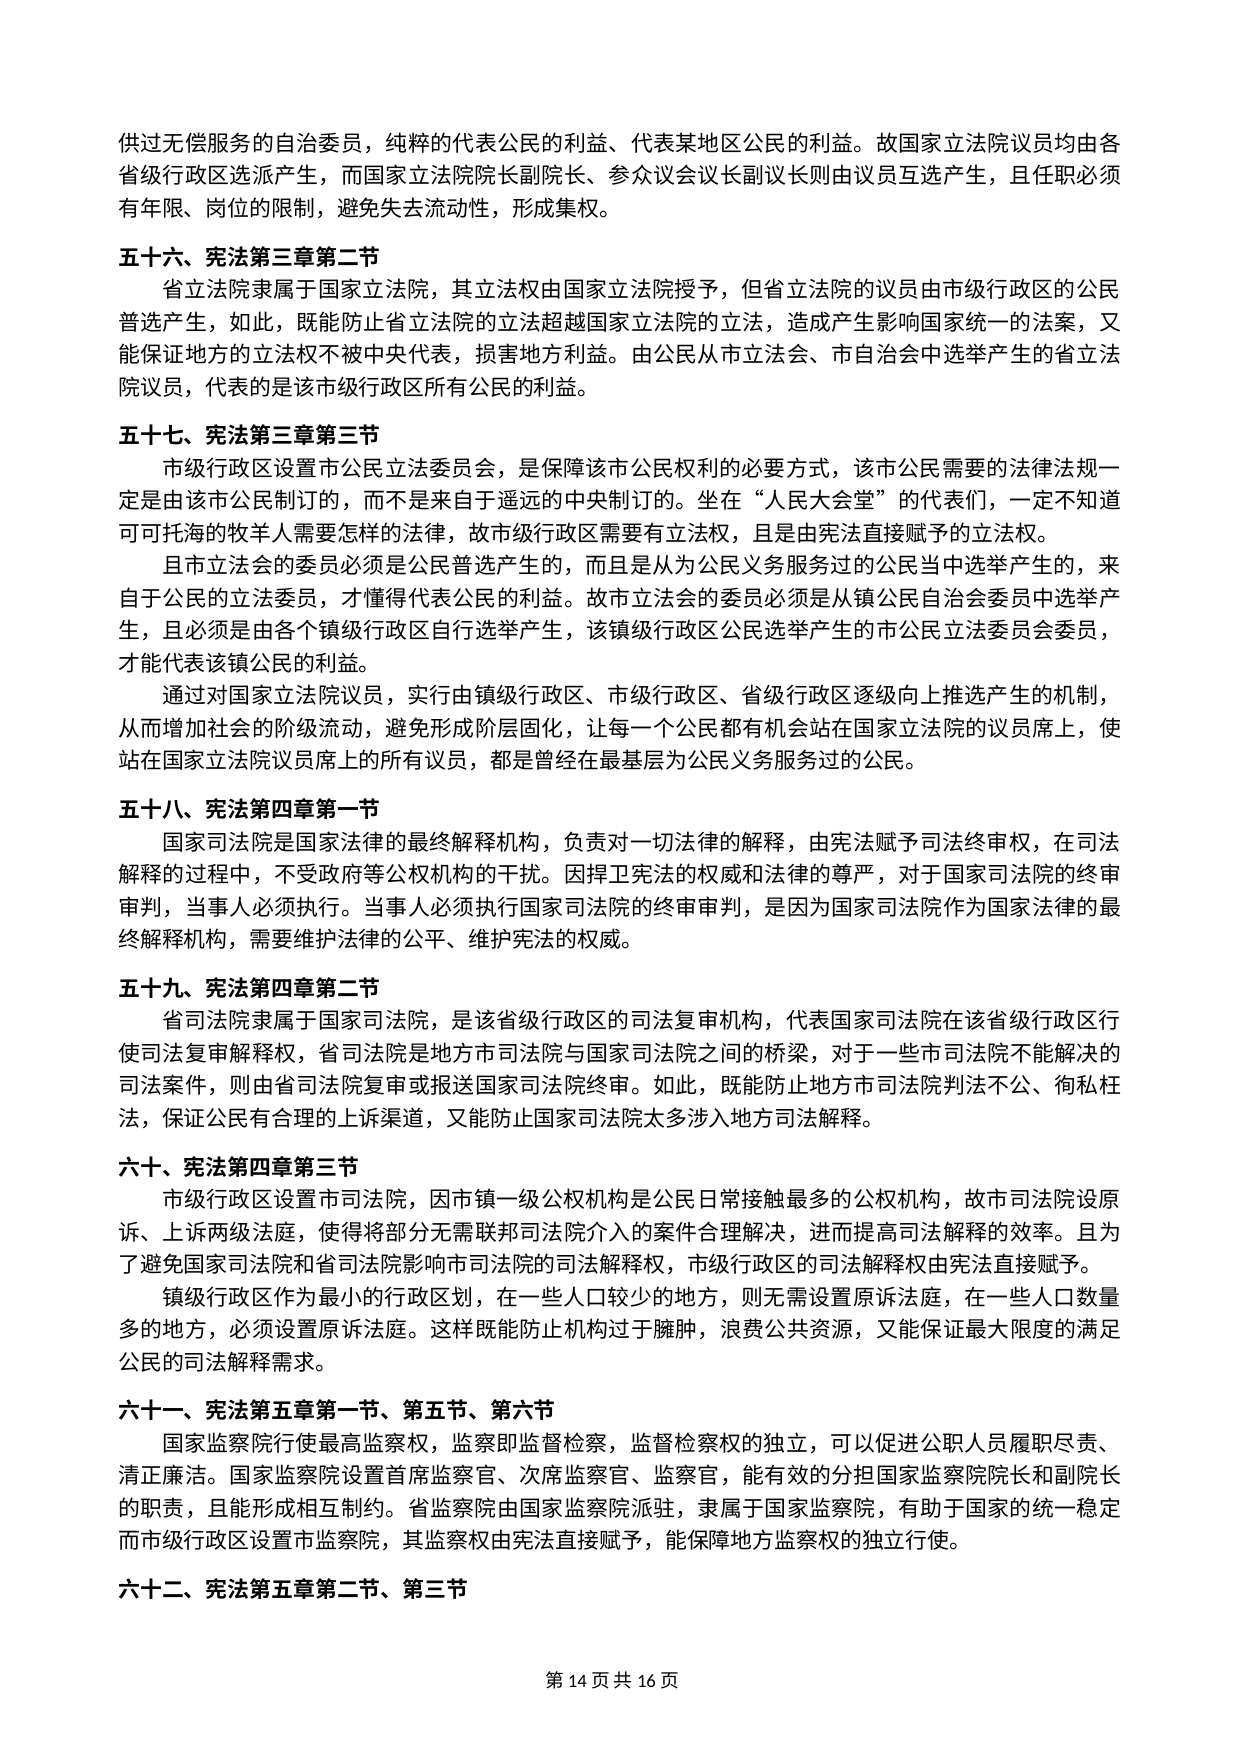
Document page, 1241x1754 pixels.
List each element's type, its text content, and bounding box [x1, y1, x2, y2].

list 宪法第五章第二节、第三节 [118, 1572, 1122, 1604]
list 宪法第四章第二节 [118, 970, 1122, 1003]
list 宪法第四章第一节 [118, 792, 1122, 824]
text 省立法院隶属于国家立法院，其立法权由国家立法院授予，但省立法院的议员由市级行政区的公民普选产生，如此，既能防止省立法院的立法超越国家立法院的立法，造成产生影响国家统一的法案，又能保证地方的立法权不被中央代表，损害地方利益。由公民从市立法会、市自治会中选举产生的省立法院议员，代表的是该市级行政区所有公民的利益。 [118, 272, 1122, 402]
text 国家司法院是国家法律的最终解释机构，负责对一切法律的解释，由宪法赋予司法终审权，在司法解释的过程中，不受政府等公权机构的干扰。因捍卫宪法的权威和法律的尊严，对于国家司法院的终审审判，当事人必须执行。当事人必须执行国家司法院的终审审判，是因为国家司法院作为国家法律的最终解释机构，需要维护法律的公平、维护宪法的权威。 [118, 824, 1122, 954]
text 省司法院隶属于国家司法院，是该省级行政区的司法复审机构，代表国家司法院在该省级行政区行使司法复审解释权，省司法院是地方市司法院与国家司法院之间的桥梁，对于一些市司法院不能解决的司法案件，则由省司法院复审或报送国家司法院终审。如此，既能防止地方市司法院判法不公、徇私枉法，保证公民有合理的上诉渠道，又能防止国家司法院太多涉入地方司法解释。 [118, 1003, 1122, 1133]
text 市级行政区设置市公民立法委员会，是保障该市公民权利的必要方式，该市公民需要的法律法规一定是由该市公民制订的，而不是来自于遥远的中央制订的。坐在“人民大会堂”的代表们，一定不知道可可托海的牧羊人需要怎样的法律，故市级行政区需要有立法权，且是由宪法直接赋予的立法权。 [118, 450, 1122, 548]
text 镇级行政区作为最小的行政区划，在一些人口较少的地方，则无需设置原诉法庭，在一些人口数量多的地方，必须设置原诉法庭。这样既能防止机构过于臃肿，浪费公共资源，又能保证最大限度的满足公民的司法解释需求。 [118, 1279, 1122, 1377]
text 市级行政区设置市司法院，因市镇一级公权机构是公民日常接触最多的公权机构，故市司法院设原诉、上诉两级法庭，使得将部分无需联邦司法院介入的案件合理解决，进而提高司法解释的效率。且为了避免国家司法院和省司法院影响市司法院的司法解释权，市级行政区的司法解释权由宪法直接赋予。 [118, 1182, 1122, 1279]
text 通过对国家立法院议员，实行由镇级行政区、市级行政区、省级行政区逐级向上推选产生的机制，从而增加社会的阶级流动，避免形成阶层固化，让每一个公民都有机会站在国家立法院的议员席上，使站在国家立法院议员席上的所有议员，都是曾经在最基层为公民义务服务过的公民。 [118, 678, 1122, 775]
list 宪法第五章第一节、第五节、第六节 [118, 1393, 1122, 1425]
list 宪法第三章第三节 [118, 418, 1122, 450]
list 宪法第四章第三节 [118, 1149, 1122, 1182]
list 宪法第三章第二节 [118, 239, 1122, 272]
text 且市立法会的委员必须是公民普选产生的，而且是从为公民义务服务过的公民当中选举产生的，来自于公民的立法委员，才懂得代表公民的利益。故市立法会的委员必须是从镇公民自治会委员中选举产生，且必须是由各个镇级行政区自行选举产生，该镇级行政区公民选举产生的市公民立法委员会委员，才能代表该镇公民的利益。 [118, 548, 1122, 678]
